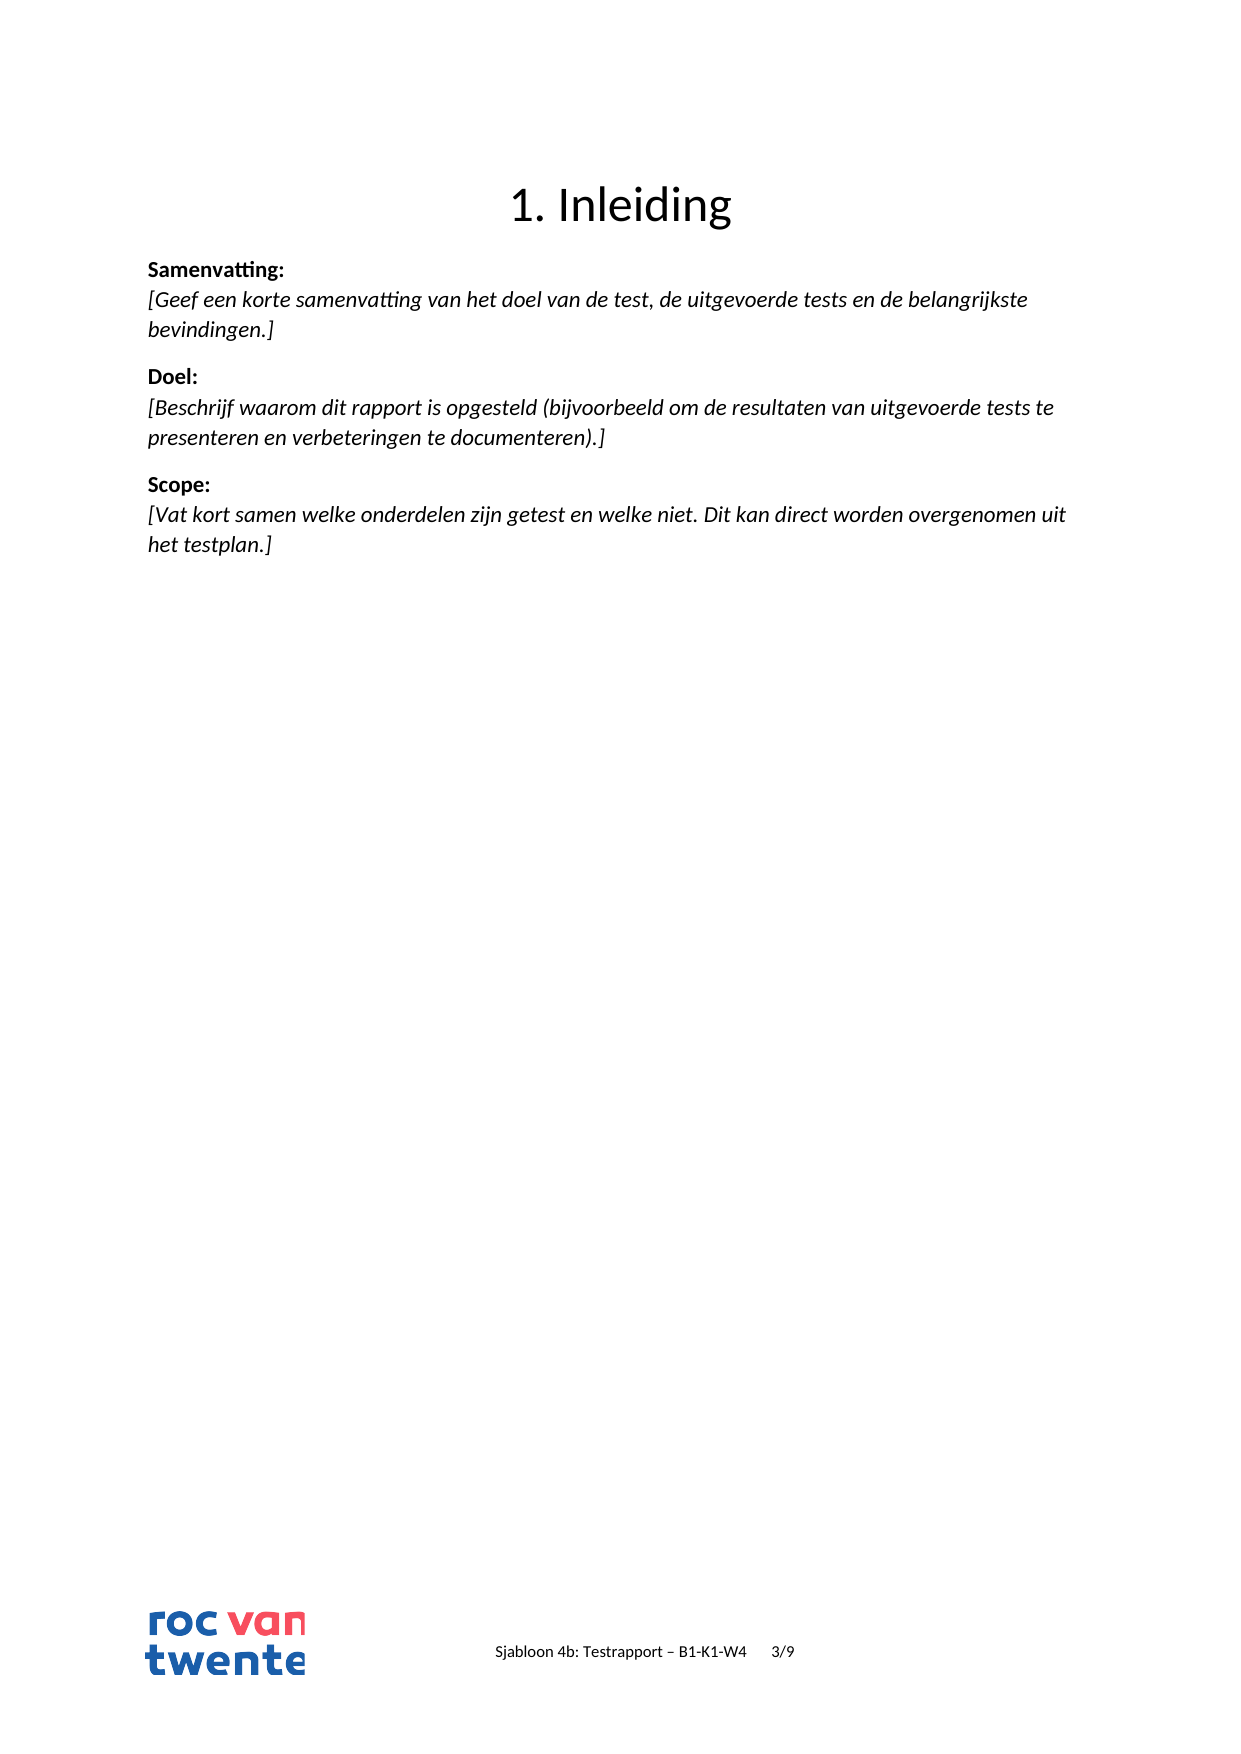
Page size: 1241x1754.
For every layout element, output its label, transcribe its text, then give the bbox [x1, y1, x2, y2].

text Samenvatting: [Geef een korte samenvatting van het doel van de test, de uitgevoerde tests en de belangrijkste bevindingen.] [148, 255, 1093, 344]
subtitle 1. Inleiding [148, 173, 1093, 234]
text Doel: [Beschrijf waarom dit rapport is opgesteld (bijvoorbeeld om de resultaten van uitgevoerde tests te presenteren en verbeteringen te documenteren).] [148, 362, 1093, 451]
picture [145, 1611, 305, 1674]
text Scope: [Vat kort samen welke onderdelen zijn getest en welke niet. Dit kan direct worden overgenomen uit het testplan.] [148, 470, 1093, 558]
